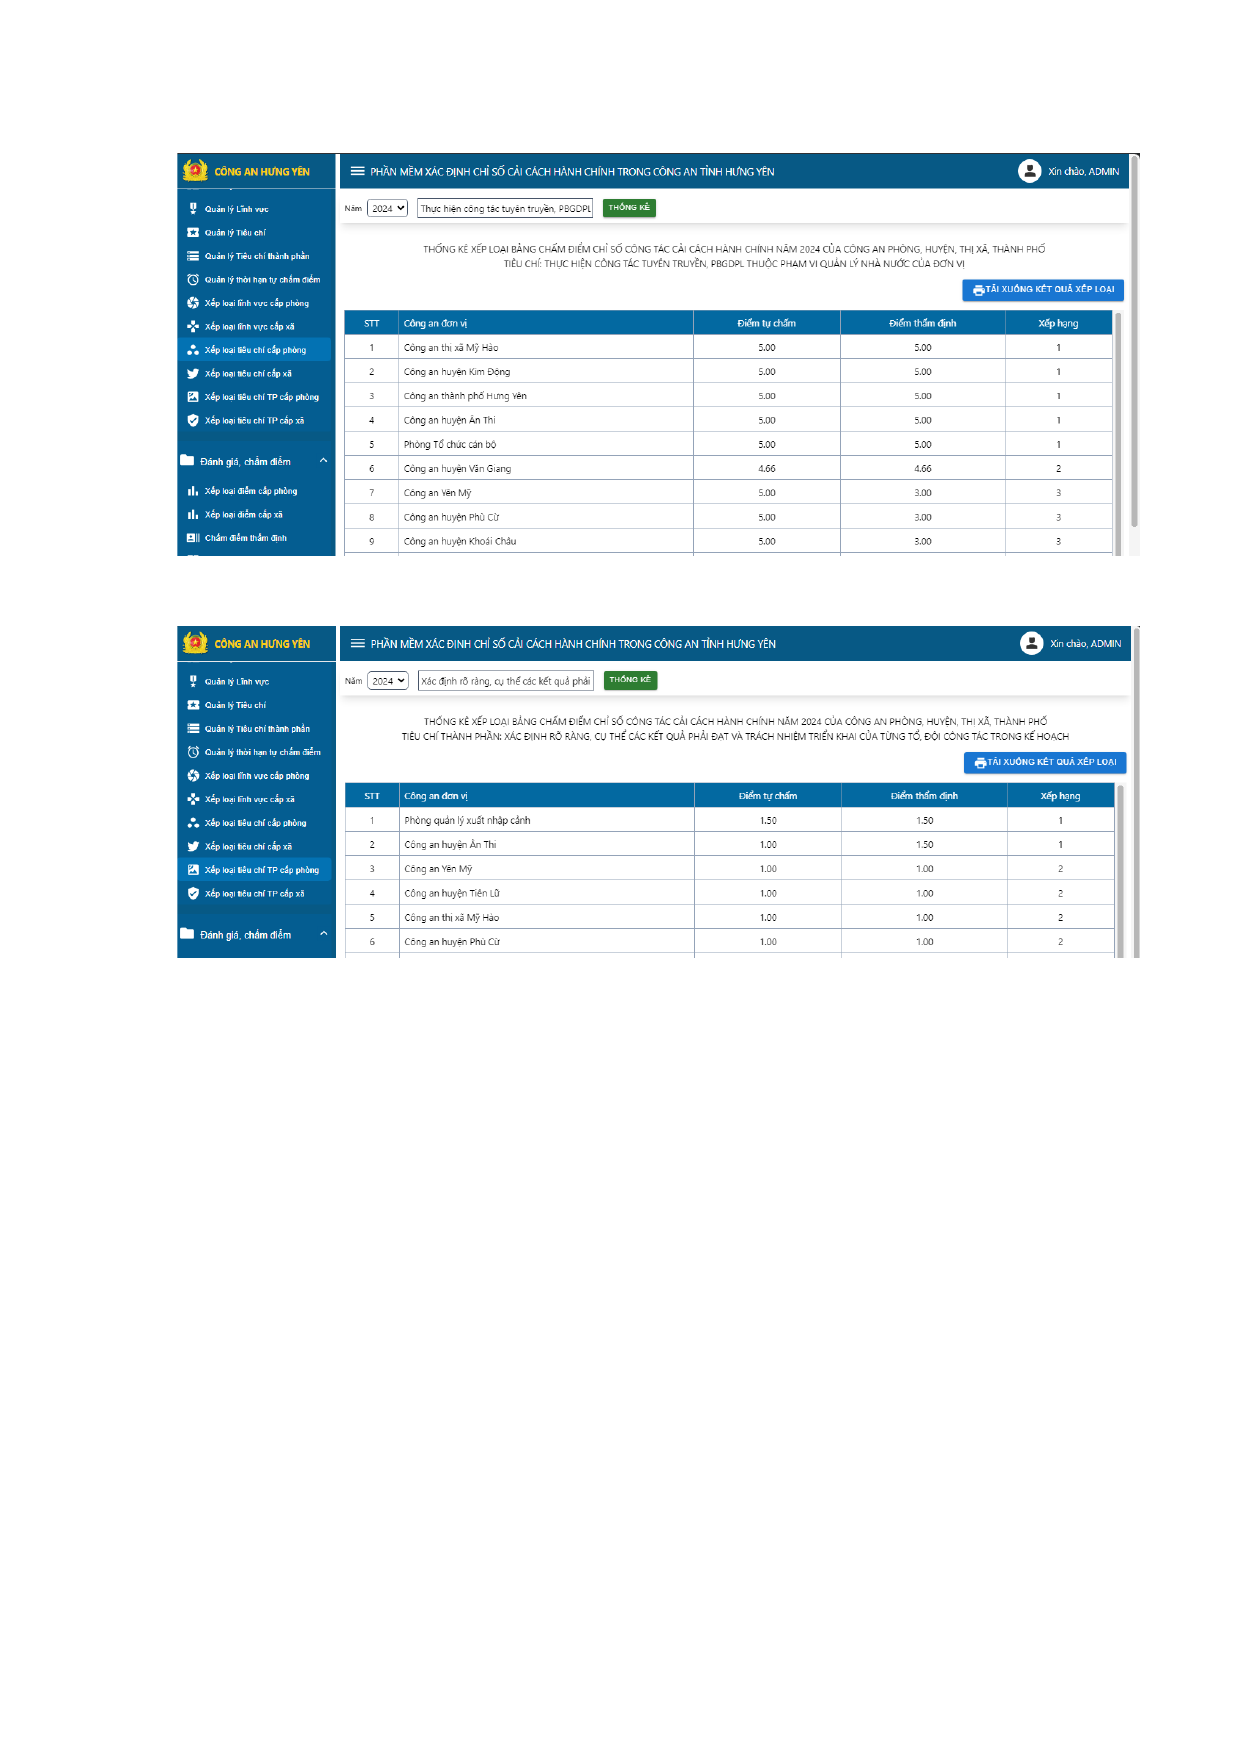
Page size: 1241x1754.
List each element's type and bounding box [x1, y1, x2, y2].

picture [229, 641, 237, 647]
picture [184, 161, 207, 181]
picture [177, 915, 331, 958]
picture [177, 662, 331, 904]
picture [1021, 632, 1043, 654]
picture [336, 153, 1140, 556]
picture [229, 169, 237, 175]
picture [177, 442, 330, 556]
picture [1019, 160, 1041, 182]
picture [337, 626, 1140, 958]
picture [177, 189, 330, 431]
picture [184, 632, 207, 653]
picture [249, 641, 257, 647]
picture [249, 169, 257, 175]
